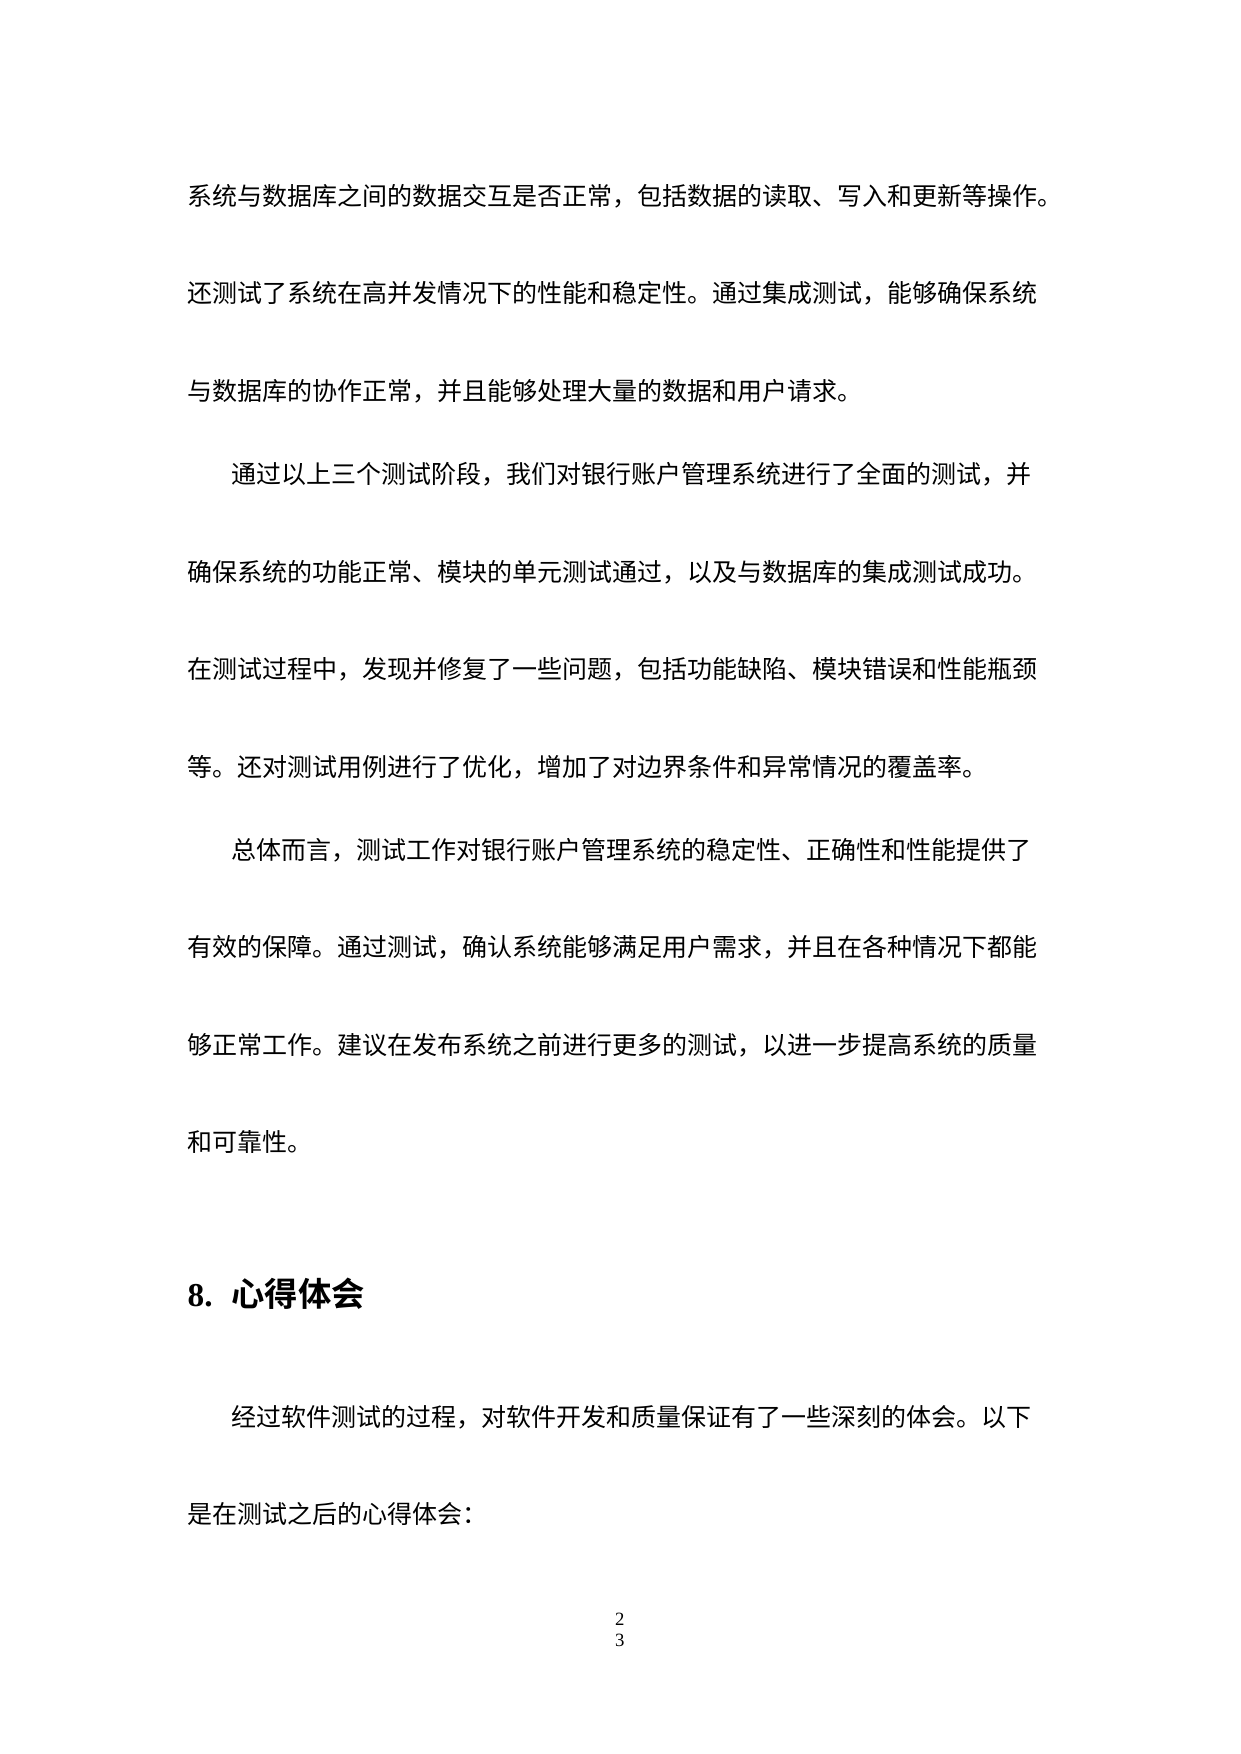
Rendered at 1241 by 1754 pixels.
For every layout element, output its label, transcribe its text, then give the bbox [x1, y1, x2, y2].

subtitle 心得体会 [187, 1259, 1053, 1324]
text 总体而言，测试工作对银行账户管理系统的稳定性、正确性和性能提供了有效的保障。通过测试，确认系统能够满足用户需求，并且在各种情况下都能够正常工作。建议在发布系统之前进行更多的测试，以进一步提高系统的质量和可靠性。 [187, 816, 1053, 1173]
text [187, 162, 1053, 422]
text 通过以上三个测试阶段，我们对银行账户管理系统进行了全面的测试，并确保系统的功能正常、模块的单元测试通过，以及与数据库的集成测试成功。在测试过程中，发现并修复了一些问题，包括功能缺陷、模块错误和性能瓶颈等。还对测试用例进行了优化，增加了对边界条件和异常情况的覆盖率。 [187, 440, 1053, 798]
text 经过软件测试的过程，对软件开发和质量保证有了一些深刻的体会。以下是在测试之后的心得体会： [187, 1383, 1053, 1545]
